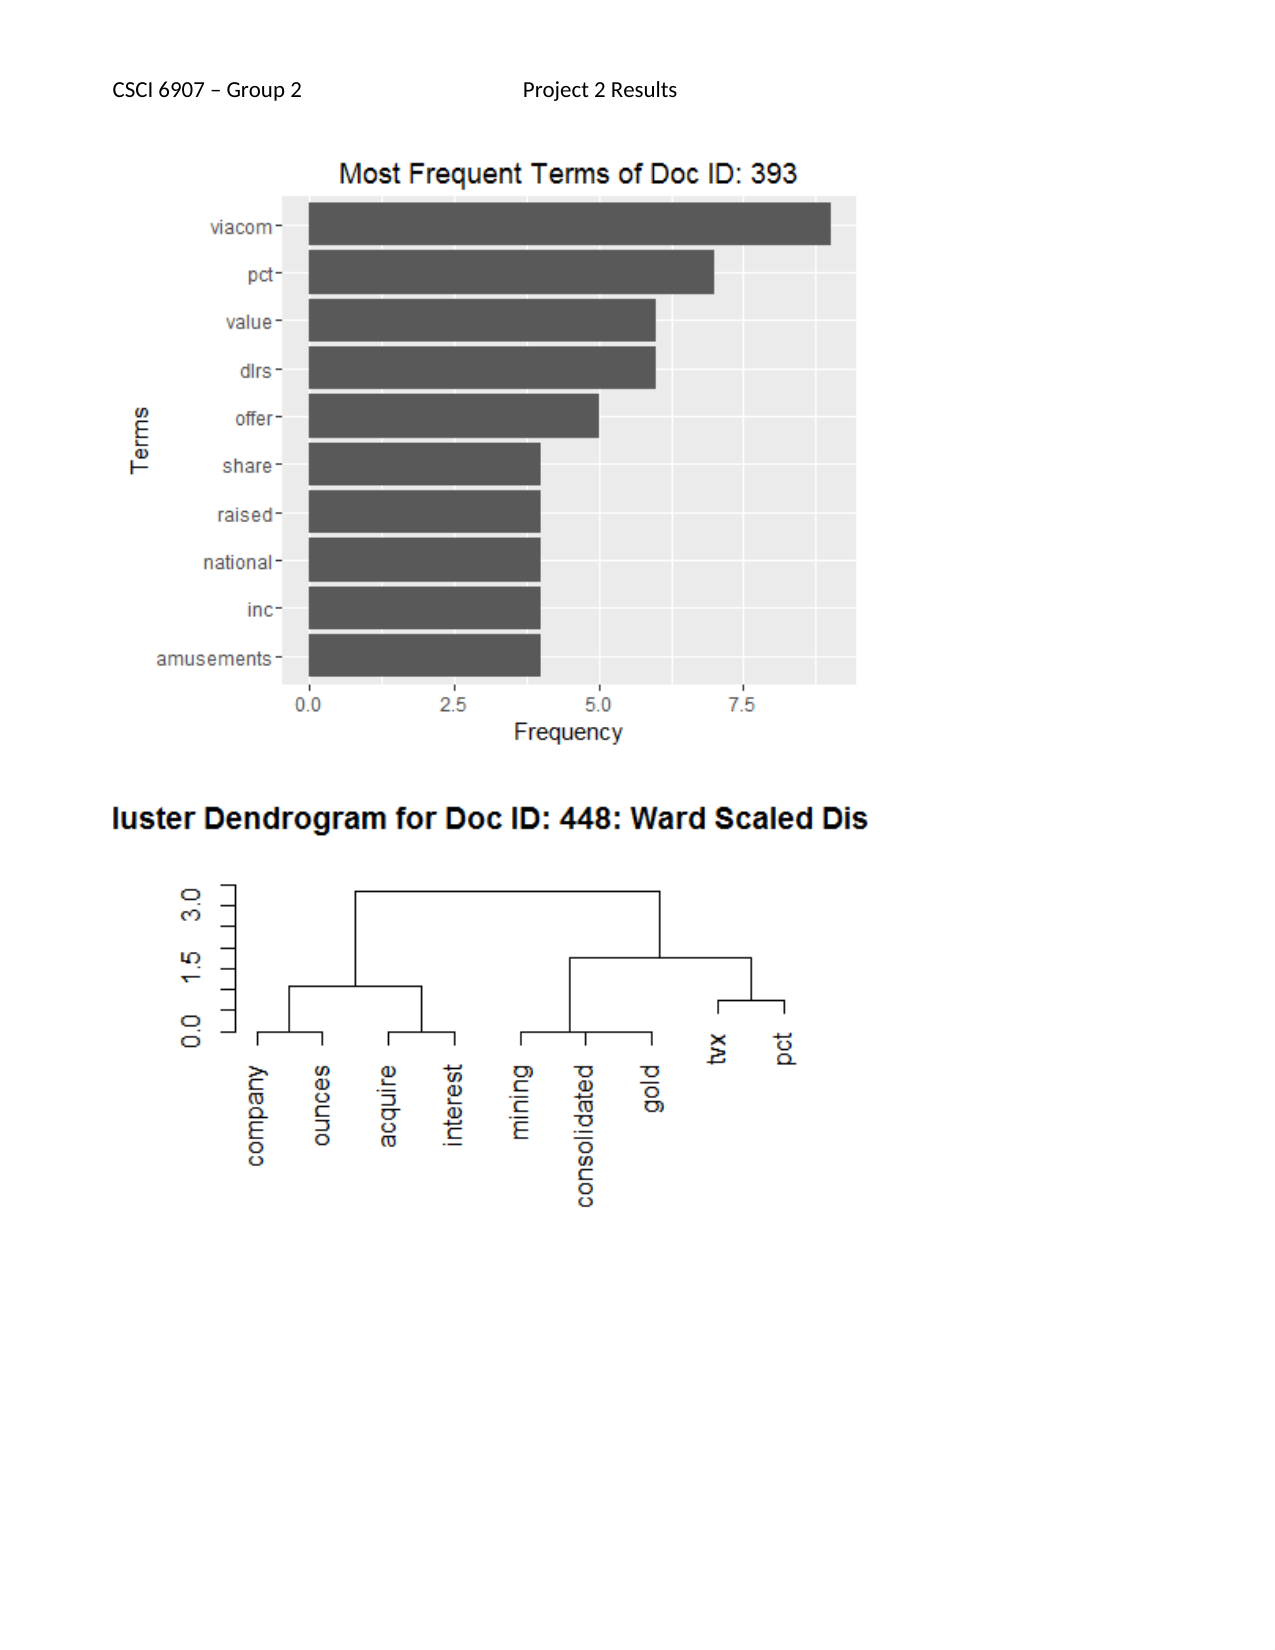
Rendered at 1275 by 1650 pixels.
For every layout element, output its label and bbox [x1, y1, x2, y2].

picture [112, 150, 869, 1362]
